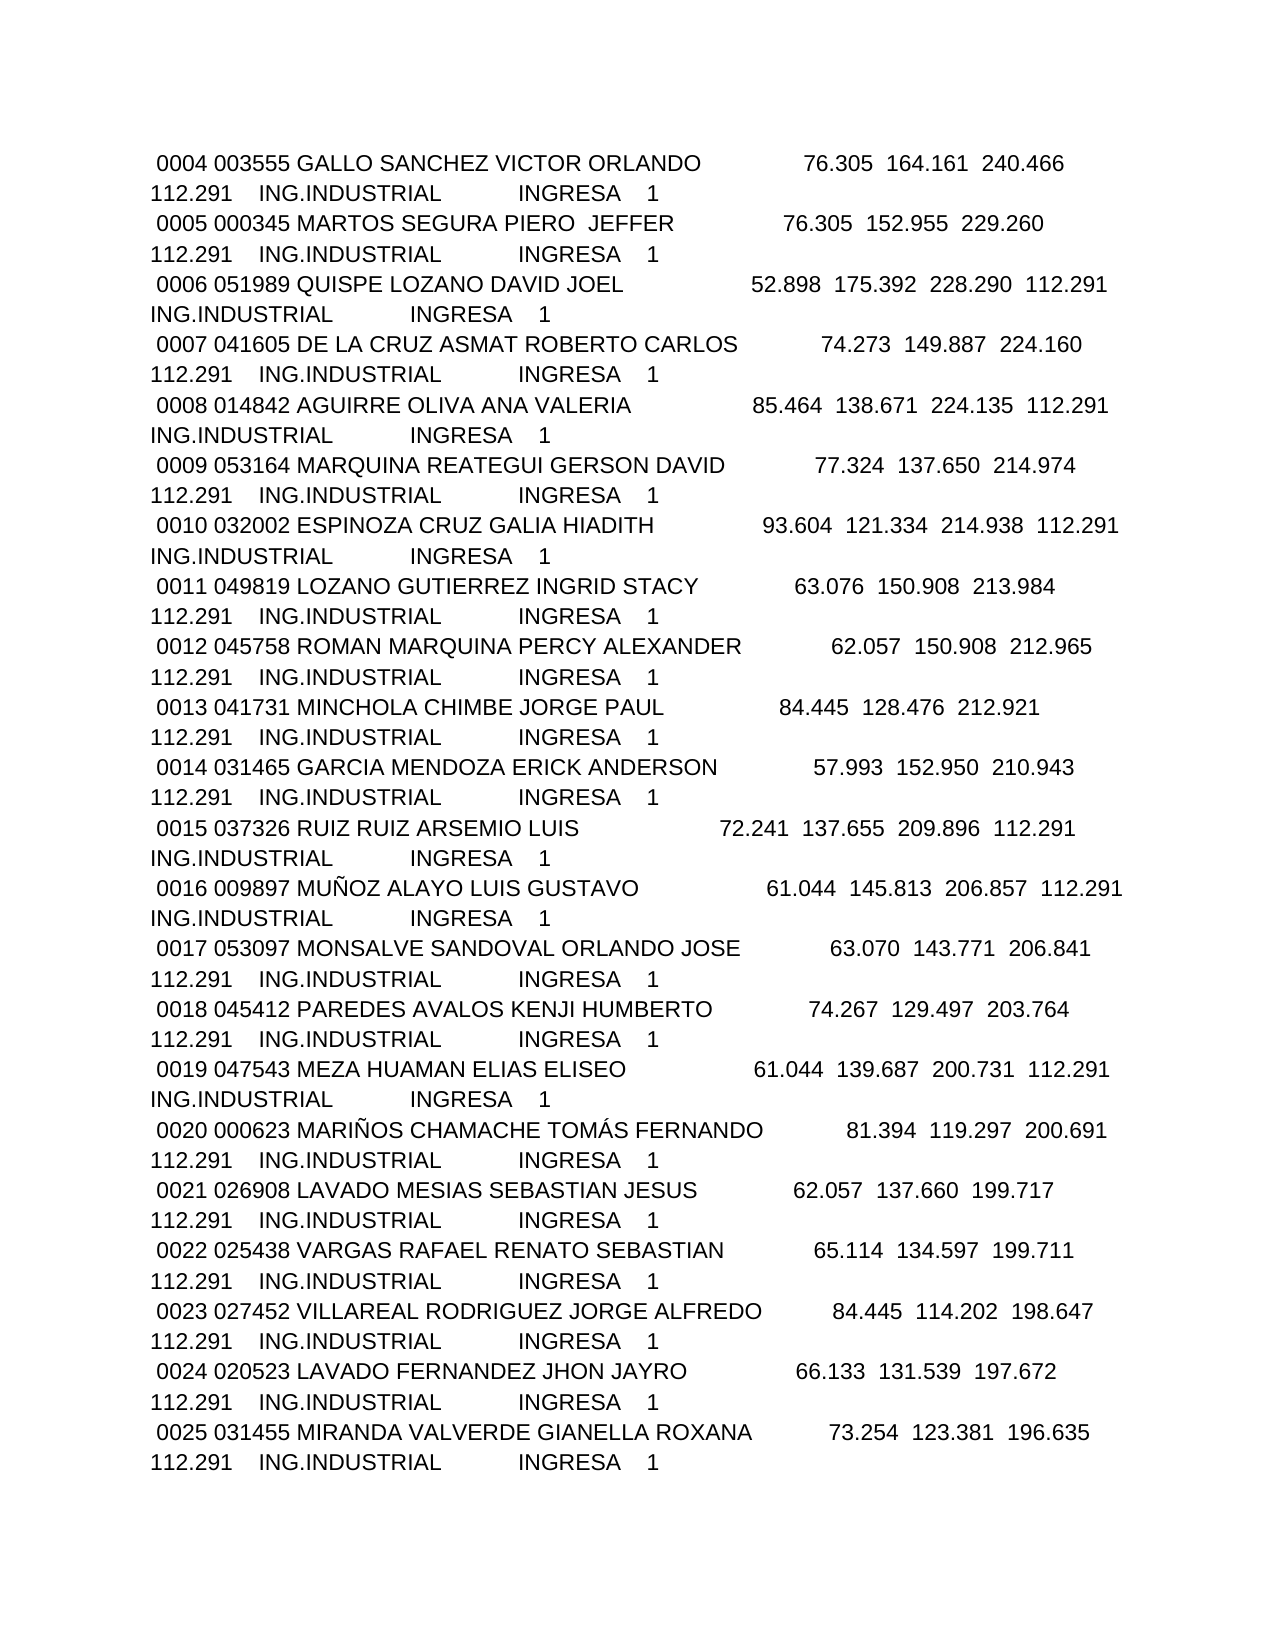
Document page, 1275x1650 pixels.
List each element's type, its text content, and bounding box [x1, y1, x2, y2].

text 0007 041605 DE LA CRUZ ASMAT ROBERTO CARLOS 74.273 149.887 224.160 112.291 ING.INDUSTRIAL INGRESA 1 [150, 331, 1125, 388]
text 0010 032002 ESPINOZA CRUZ GALIA HIADITH 93.604 121.334 214.938 112.291 ING.INDUSTRIAL INGRESA 1 [150, 512, 1125, 569]
text 0020 000623 MARIÑOS CHAMACHE TOMÁS FERNANDO 81.394 119.297 200.691 112.291 ING.INDUSTRIAL INGRESA 1 [150, 1117, 1125, 1173]
text 0015 037326 RUIZ RUIZ ARSEMIO LUIS 72.241 137.655 209.896 112.291 ING.INDUSTRIAL INGRESA 1 [150, 814, 1125, 871]
text 0023 027452 VILLAREAL RODRIGUEZ JORGE ALFREDO 84.445 114.202 198.647 112.291 ING.INDUSTRIAL INGRESA 1 [150, 1298, 1125, 1354]
text 0005 000345 MARTOS SEGURA PIERO JEFFER 76.305 152.955 229.260 112.291 ING.INDUSTRIAL INGRESA 1 [150, 210, 1125, 267]
text 0004 003555 GALLO SANCHEZ VICTOR ORLANDO 76.305 164.161 240.466 112.291 ING.INDUSTRIAL INGRESA 1 [150, 150, 1125, 207]
text 0019 047543 MEZA HUAMAN ELIAS ELISEO 61.044 139.687 200.731 112.291 ING.INDUSTRIAL INGRESA 1 [150, 1056, 1125, 1113]
text 0016 009897 MUÑOZ ALAYO LUIS GUSTAVO 61.044 145.813 206.857 112.291 ING.INDUSTRIAL INGRESA 1 [150, 875, 1125, 932]
text 0009 053164 MARQUINA REATEGUI GERSON DAVID 77.324 137.650 214.974 112.291 ING.INDUSTRIAL INGRESA 1 [150, 452, 1125, 509]
text 0013 041731 MINCHOLA CHIMBE JORGE PAUL 84.445 128.476 212.921 112.291 ING.INDUSTRIAL INGRESA 1 [150, 694, 1125, 750]
text 0014 031465 GARCIA MENDOZA ERICK ANDERSON 57.993 152.950 210.943 112.291 ING.INDUSTRIAL INGRESA 1 [150, 754, 1125, 811]
text 0018 045412 PAREDES AVALOS KENJI HUMBERTO 74.267 129.497 203.764 112.291 ING.INDUSTRIAL INGRESA 1 [150, 996, 1125, 1052]
text 0017 053097 MONSALVE SANDOVAL ORLANDO JOSE 63.070 143.771 206.841 112.291 ING.INDUSTRIAL INGRESA 1 [150, 935, 1125, 992]
text 0021 026908 LAVADO MESIAS SEBASTIAN JESUS 62.057 137.660 199.717 112.291 ING.INDUSTRIAL INGRESA 1 [150, 1177, 1125, 1234]
text 0008 014842 AGUIRRE OLIVA ANA VALERIA 85.464 138.671 224.135 112.291 ING.INDUSTRIAL INGRESA 1 [150, 392, 1125, 448]
text 0025 031455 MIRANDA VALVERDE GIANELLA ROXANA 73.254 123.381 196.635 112.291 ING.INDUSTRIAL INGRESA 1 [150, 1419, 1125, 1475]
text 0006 051989 QUISPE LOZANO DAVID JOEL 52.898 175.392 228.290 112.291 ING.INDUSTRIAL INGRESA 1 [150, 271, 1125, 327]
text 0024 020523 LAVADO FERNANDEZ JHON JAYRO 66.133 131.539 197.672 112.291 ING.INDUSTRIAL INGRESA 1 [150, 1358, 1125, 1415]
text 0022 025438 VARGAS RAFAEL RENATO SEBASTIAN 65.114 134.597 199.711 112.291 ING.INDUSTRIAL INGRESA 1 [150, 1237, 1125, 1294]
text 0012 045758 ROMAN MARQUINA PERCY ALEXANDER 62.057 150.908 212.965 112.291 ING.INDUSTRIAL INGRESA 1 [150, 633, 1125, 690]
text 0011 049819 LOZANO GUTIERREZ INGRID STACY 63.076 150.908 213.984 112.291 ING.INDUSTRIAL INGRESA 1 [150, 573, 1125, 629]
